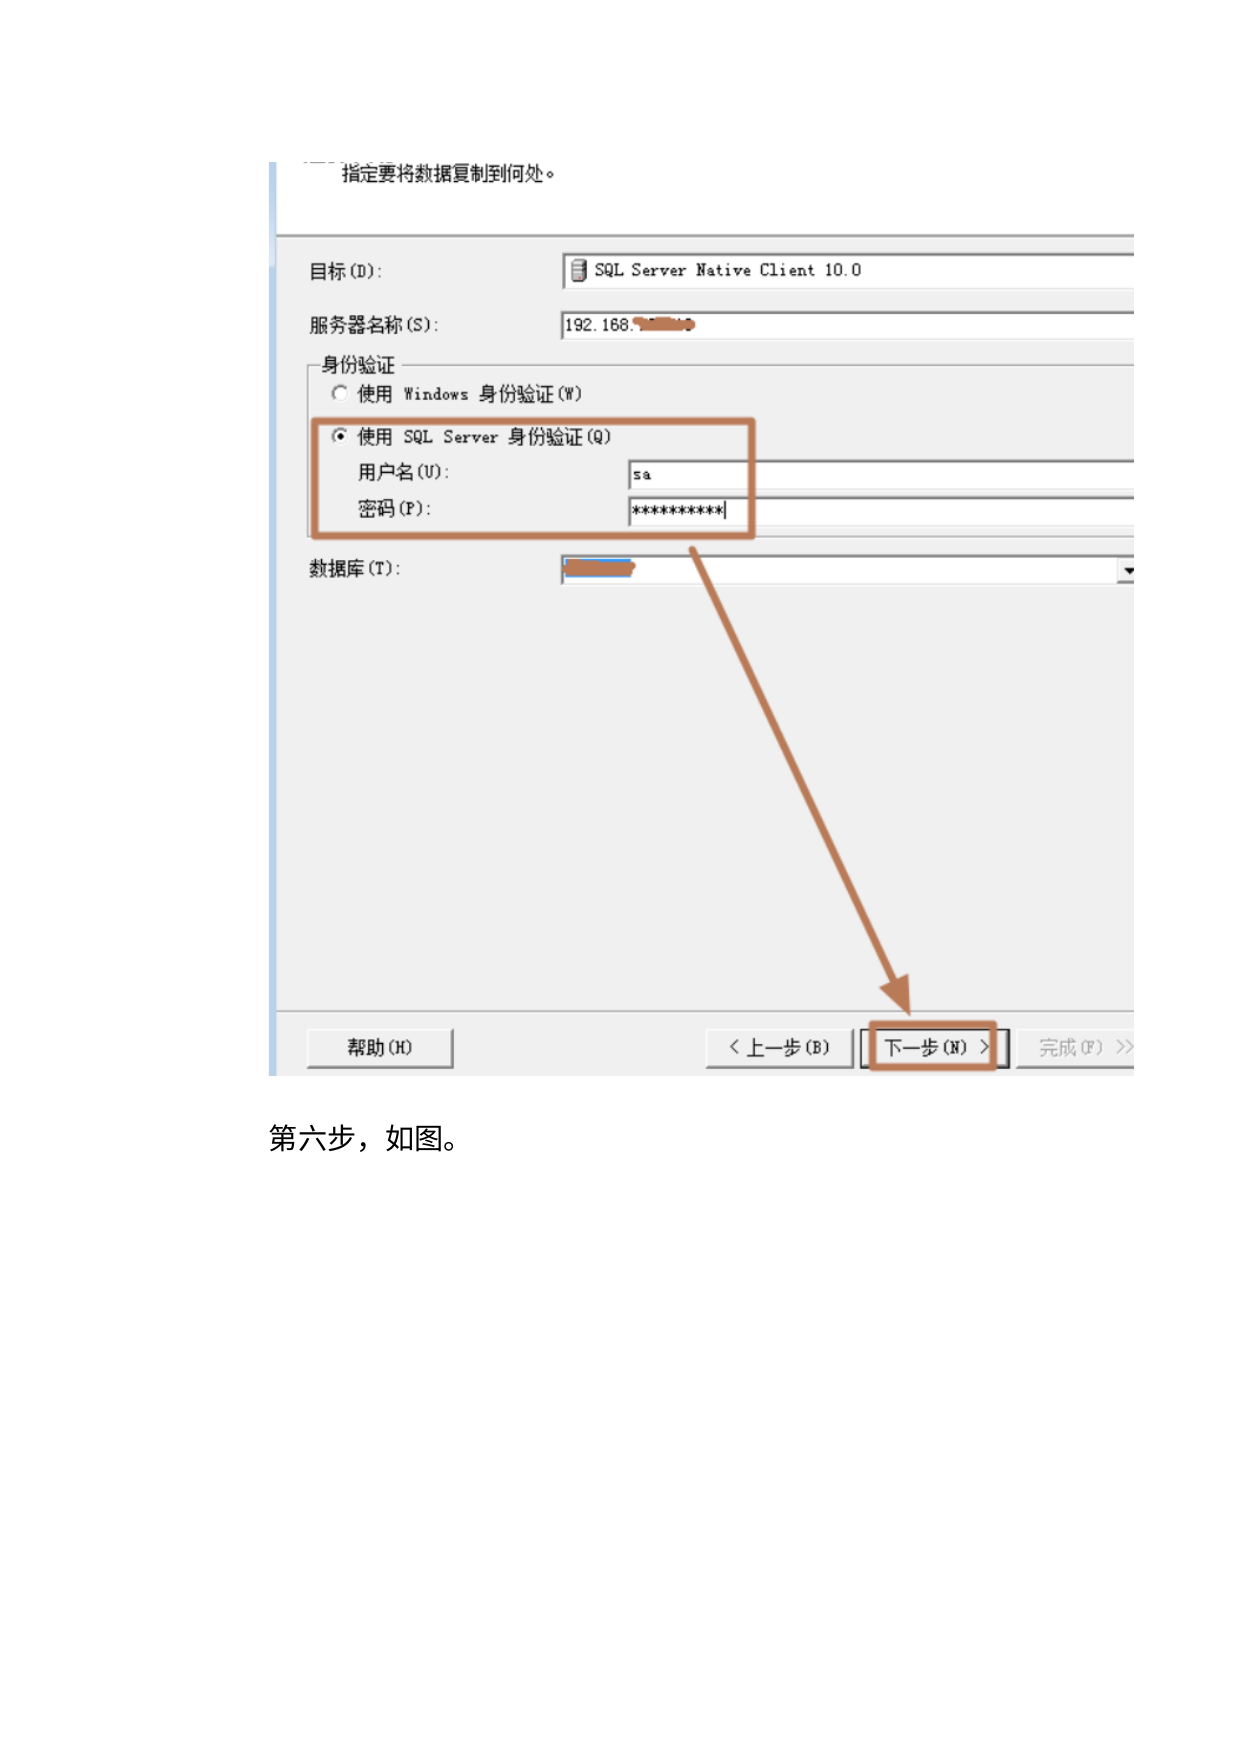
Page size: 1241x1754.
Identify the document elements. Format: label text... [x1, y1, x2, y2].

picture [268, 162, 1134, 1076]
list 第六步，如图。 [269, 1104, 1053, 1169]
